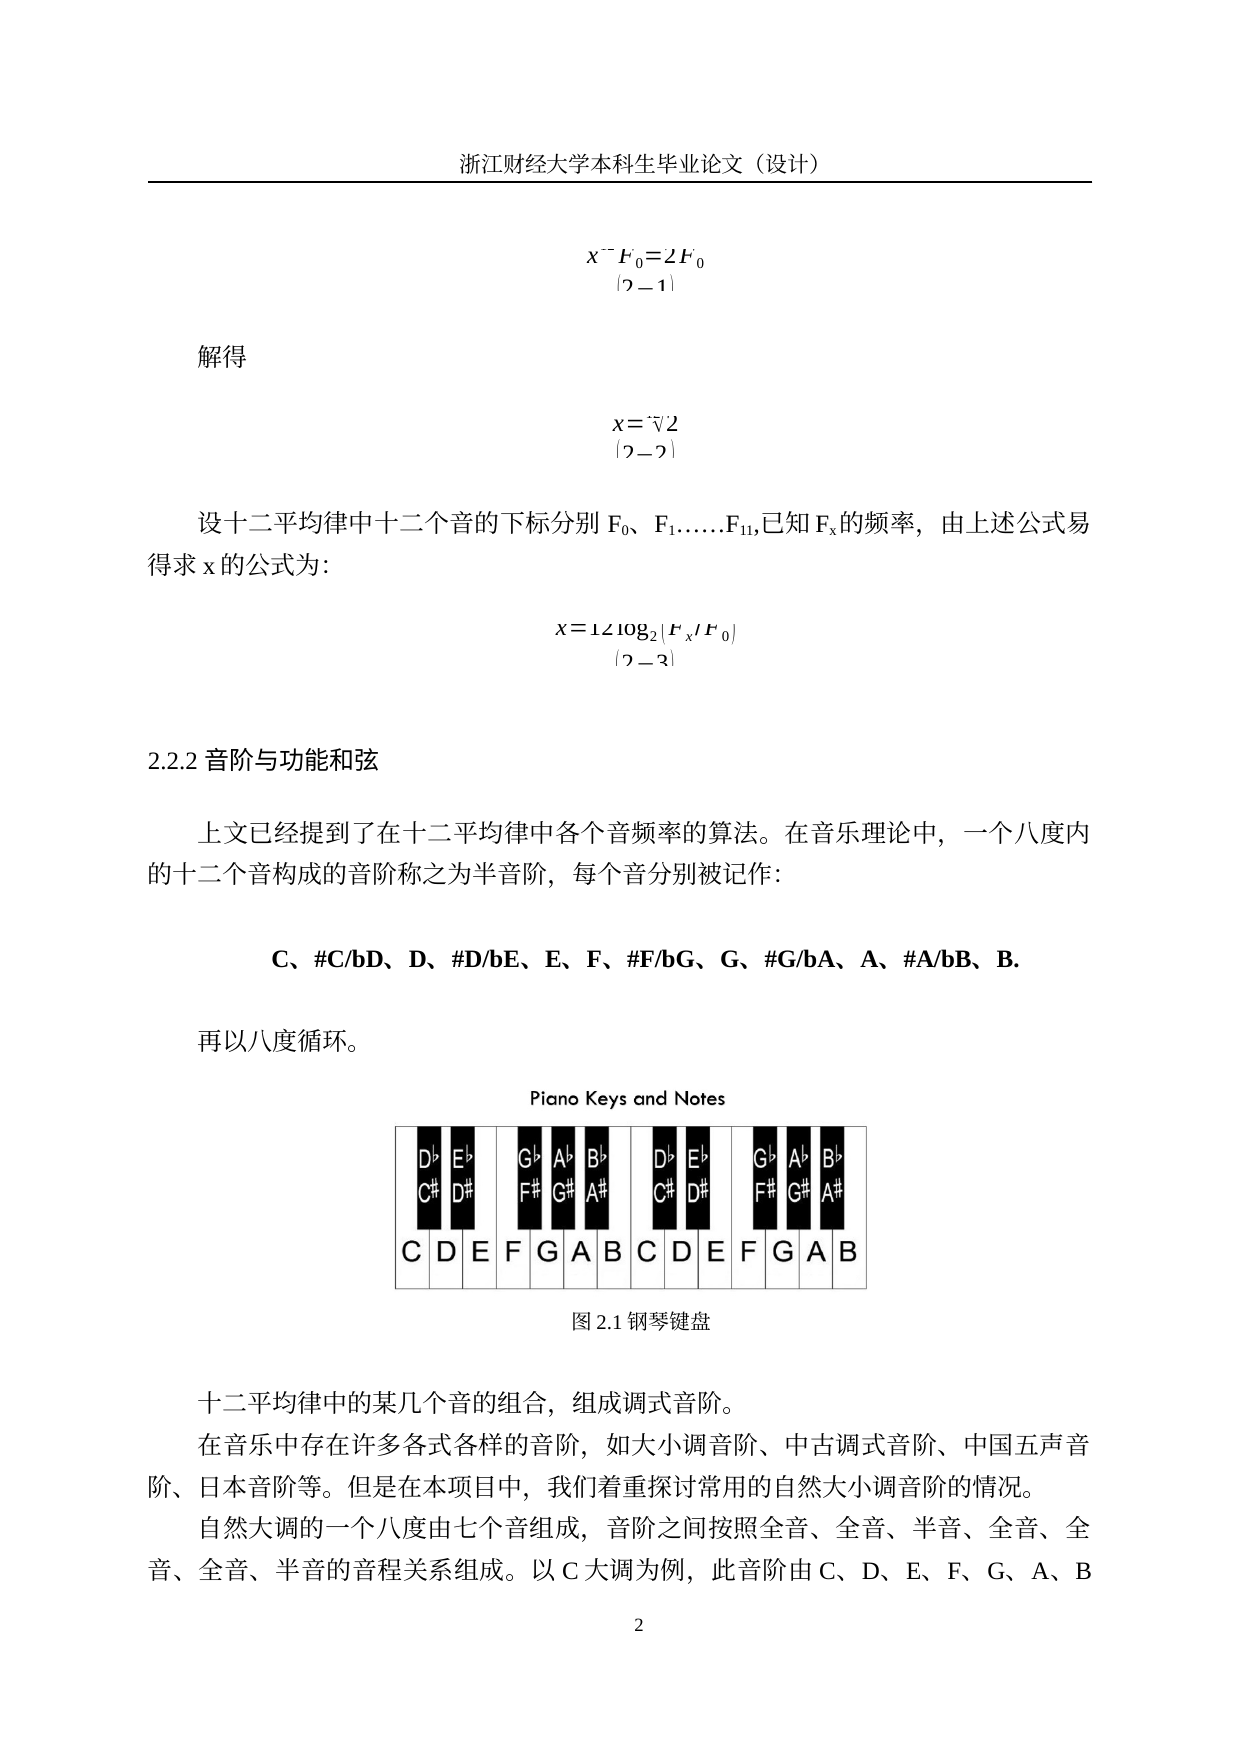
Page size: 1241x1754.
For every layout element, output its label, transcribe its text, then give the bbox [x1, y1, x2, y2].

subtitle 2.2.2 音阶与功能和弦 [148, 740, 1092, 776]
text C、#C/bD、D、#D/bE、E、F、#F/bG、G、#G/bA、A、#A/bB、B. [148, 934, 1092, 976]
text 上文已经提到了在十二平均律中各个音频率的算法。在音乐理论中，一个八度内的十二个音构成的音阶称之为半音阶，每个音分别被记作： [148, 809, 1092, 892]
text 再以八度循环。 [148, 1017, 1092, 1059]
text 自然大调的一个八度由七个音组成，音阶之间按照全音、全音、半音、全音、全音、全音、半音的音程关系组成。以C大调为例，此音阶由C、D、E、F、G、A、B七个音组成。C称为音阶的主音（Tonic）。 [148, 1504, 1092, 1588]
picture [391, 1072, 871, 1297]
text 解得 [148, 333, 1092, 374]
text 设十二平均律中十二个音的下标分别F0、F1……F11,已知Fx的频率，由上述公式易得求x的公式为： [148, 499, 1092, 583]
text 十二平均律中的某几个音的组合，组成调式音阶。 [148, 1379, 1092, 1421]
text 在音乐中存在许多各式各样的音阶，如大小调音阶、中古调式音阶、中国五声音阶、日本音阶等。但是在本项目中，我们着重探讨常用的自然大小调音阶的情况。 [148, 1421, 1092, 1504]
